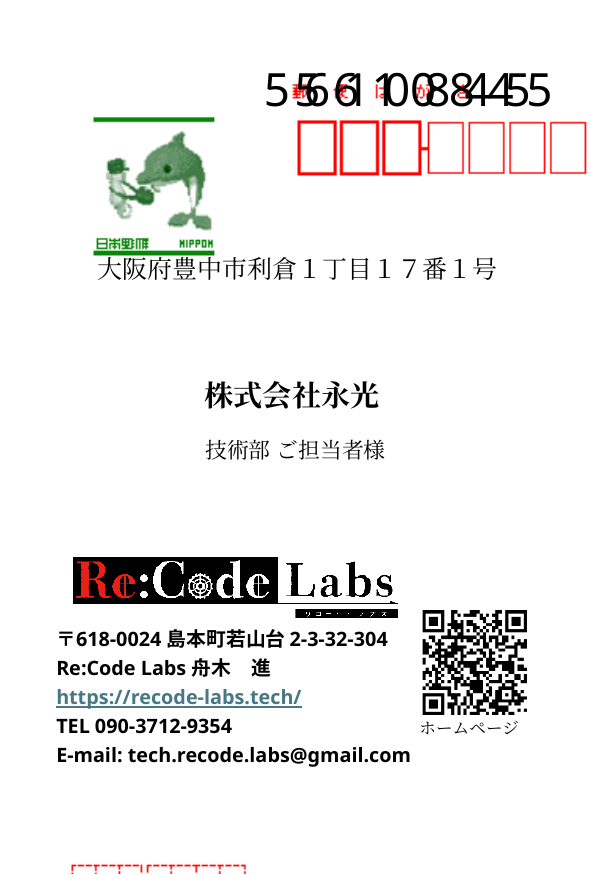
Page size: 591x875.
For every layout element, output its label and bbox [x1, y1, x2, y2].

picture [53, 72, 591, 874]
